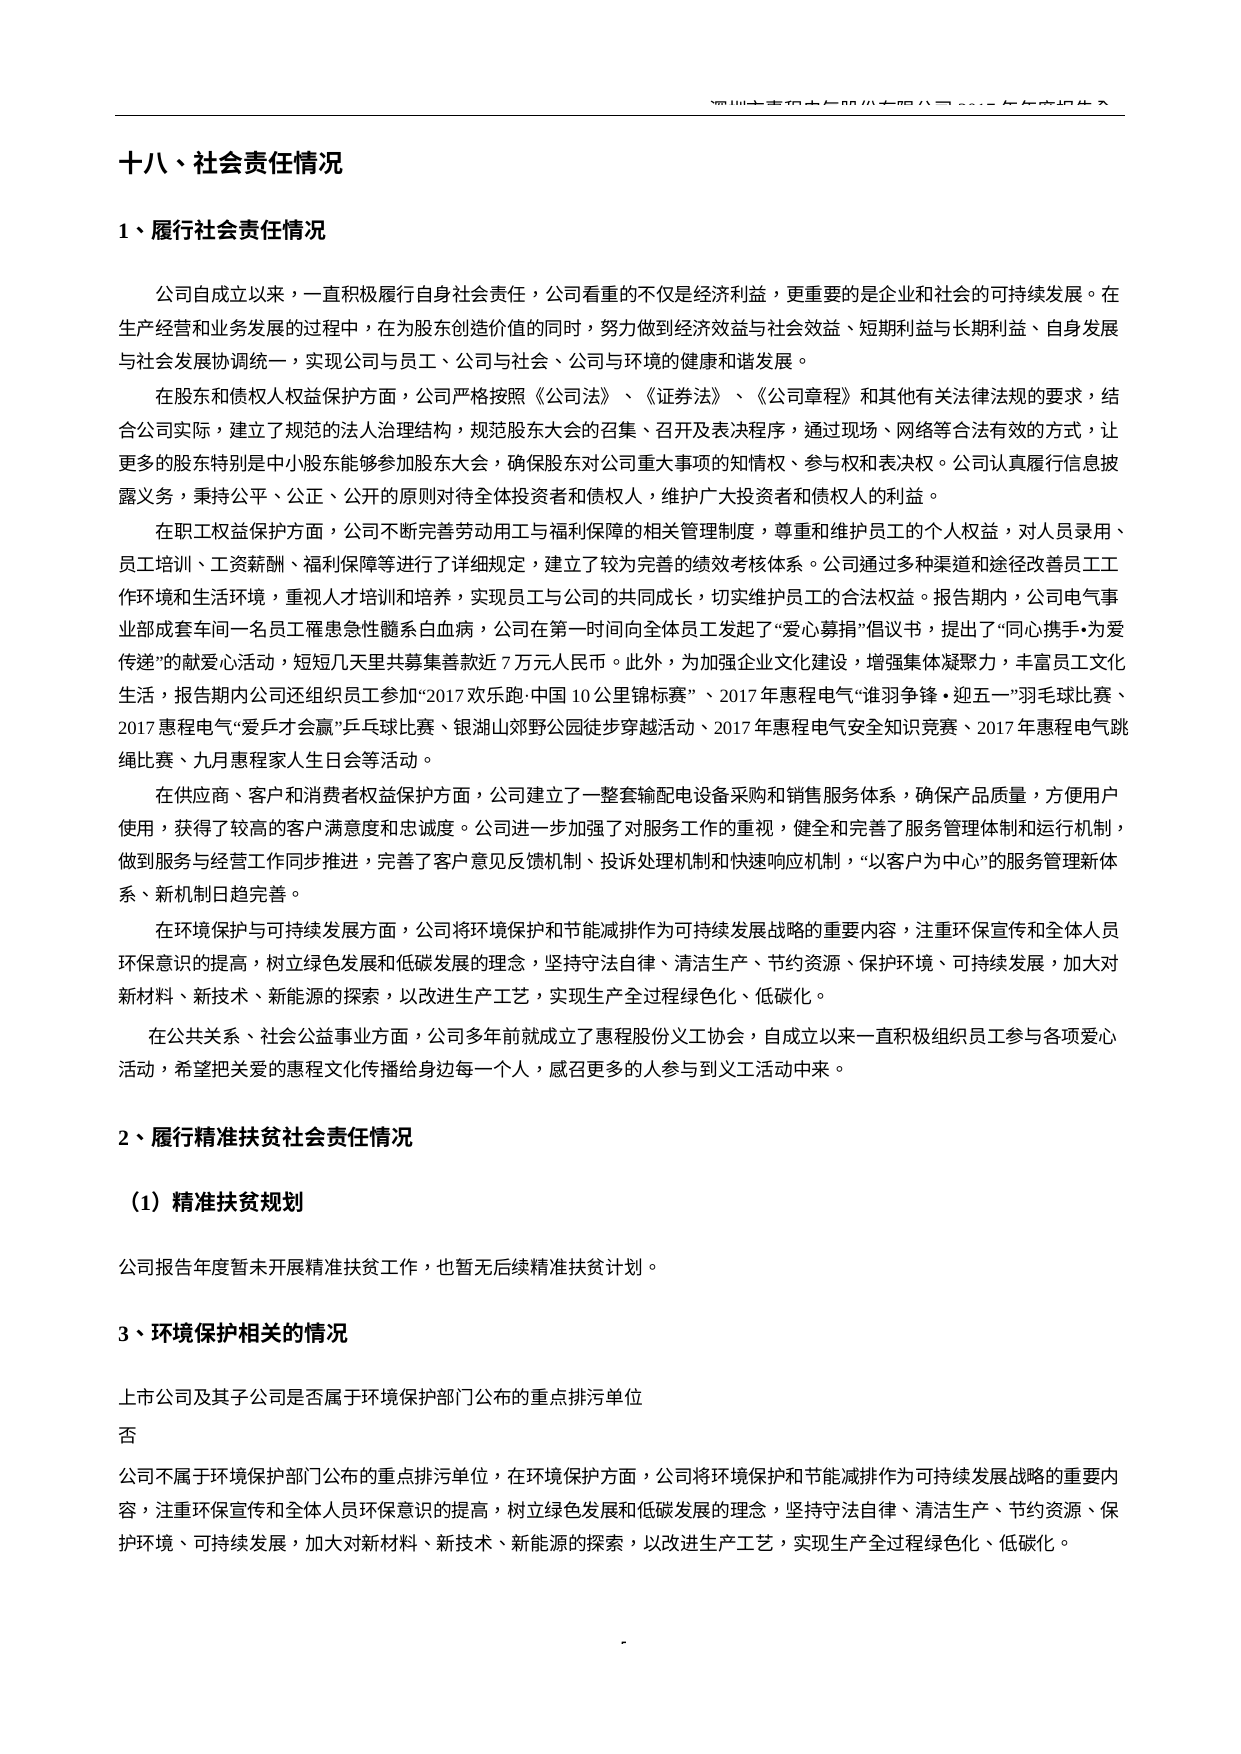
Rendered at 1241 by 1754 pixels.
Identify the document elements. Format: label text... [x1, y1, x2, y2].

text 在环境保护与可持续发展方面，公司将环境保护和节能减排作为可持续发展战略的重要内容，注重环保宣传和全体人员 环保意识的提高，树立绿色发展和低碳发展的理念，坚持守法自律、清洁生产、节约资源、保护环境、可持续发展，加大对 新材料、新技术、新能源的探索，以改进生产工艺，实现生产全过程绿色化、低碳化。 [118, 917, 1122, 1009]
text 在供应商、客户和消费者权益保护方面，公司建立了一整套输配电设备采购和销售服务体系，确保产品质量，方便用户 使用，获得了较高的客户满意度和忠诚度。公司进一步加强了对服务工作的重视，健全和完善了服务管理体制和运行机制， 做到服务与经营工作同步推进，完善了客户意见反馈机制、投诉处理机制和快速响应机制，“以客户为中心”的服务管理新体 系、新机制日趋完善。 [118, 782, 1132, 907]
text 公司报告年度暂未开展精准扶贫工作，也暂无后续精准扶贫计划。 [118, 1254, 1142, 1280]
subtitle （1）精准扶贫规划 [118, 1187, 1142, 1217]
text 在职工权益保护方面，公司不断完善劳动用工与福利保障的相关管理制度，尊重和维护员工的个人权益，对人员录用、 员工培训、工资薪酬、福利保障等进行了详细规定，建立了较为完善的绩效考核体系。公司通过多种渠道和途径改善员工工 作环境和生活环境，重视人才培训和培养，实现员工与公司的共同成长，切实维护员工的合法权益。报告期内，公司电气事 业部成套车间一名员工罹患急性髓系白血病，公司在第一时间向全体员工发起了“爱心募捐”倡议书，提出了“同心携手•为爱 传递”的献爱心活动，短短几天里共募集善款近7万元人民币。此外，为加强企业文化建设，增强集体凝聚力，丰富员工文化 生活，报告期内公司还组织员工参加“2017欢乐跑·中国10公里锦标赛” 、2017年惠程电气“谁羽争锋 • 迎五一”羽毛球比赛、 2017惠程电气“爱乒才会赢”乒乓球比赛、银湖山郊野公园徒步穿越活动、2017年惠程电气安全知识竞赛、2017年惠程电气跳 绳比赛、九月惠程家人生日会等活动。 [118, 519, 1132, 773]
subtitle 十八、社会责任情况 [118, 145, 1142, 179]
subtitle 1、履行社会责任情况 [118, 215, 1142, 244]
text 公司自成立以来，一直积极履行自身社会责任，公司看重的不仅是经济利益，更重要的是企业和社会的可持续发展。在 生产经营和业务发展的过程中，在为股东创造价值的同时，努力做到经济效益与社会效益、短期利益与长期利益、自身发展 与社会发展协调统一，实现公司与员工、公司与社会、公司与环境的健康和谐发展。 [118, 282, 1122, 374]
text 公司不属于环境保护部门公布的重点排污单位，在环境保护方面，公司将环境保护和节能减排作为可持续发展战略的重要内 容，注重环保宣传和全体人员环保意识的提高，树立绿色发展和低碳发展的理念，坚持守法自律、清洁生产、节约资源、保 护环境、可持续发展，加大对新材料、新技术、新能源的探索，以改进生产工艺，实现生产全过程绿色化、低碳化。 [118, 1464, 1122, 1556]
text 上市公司及其子公司是否属于环境保护部门公布的重点排污单位 否 [118, 1384, 645, 1448]
subtitle 3、环境保护相关的情况 [118, 1318, 1142, 1347]
text 在股东和债权人权益保护方面，公司严格按照《公司法》、《证券法》、《公司章程》和其他有关法律法规的要求，结 合公司实际，建立了规范的法人治理结构，规范股东大会的召集、召开及表决程序，通过现场、网络等合法有效的方式，让 更多的股东特别是中小股东能够参加股东大会，确保股东对公司重大事项的知情权、参与权和表决权。公司认真履行信息披 露义务，秉持公平、公正、公开的原则对待全体投资者和债权人，维护广大投资者和债权人的利益。 [118, 383, 1122, 509]
text 在公共关系、社会公益事业方面，公司多年前就成立了惠程股份义工协会，自成立以来一直积极组织员工参与各项爱心 活动，希望把关爱的惠程文化传播给身边每一个人，感召更多的人参与到义工活动中来。 [118, 1023, 1122, 1082]
subtitle 2、履行精准扶贫社会责任情况 [118, 1122, 1142, 1152]
